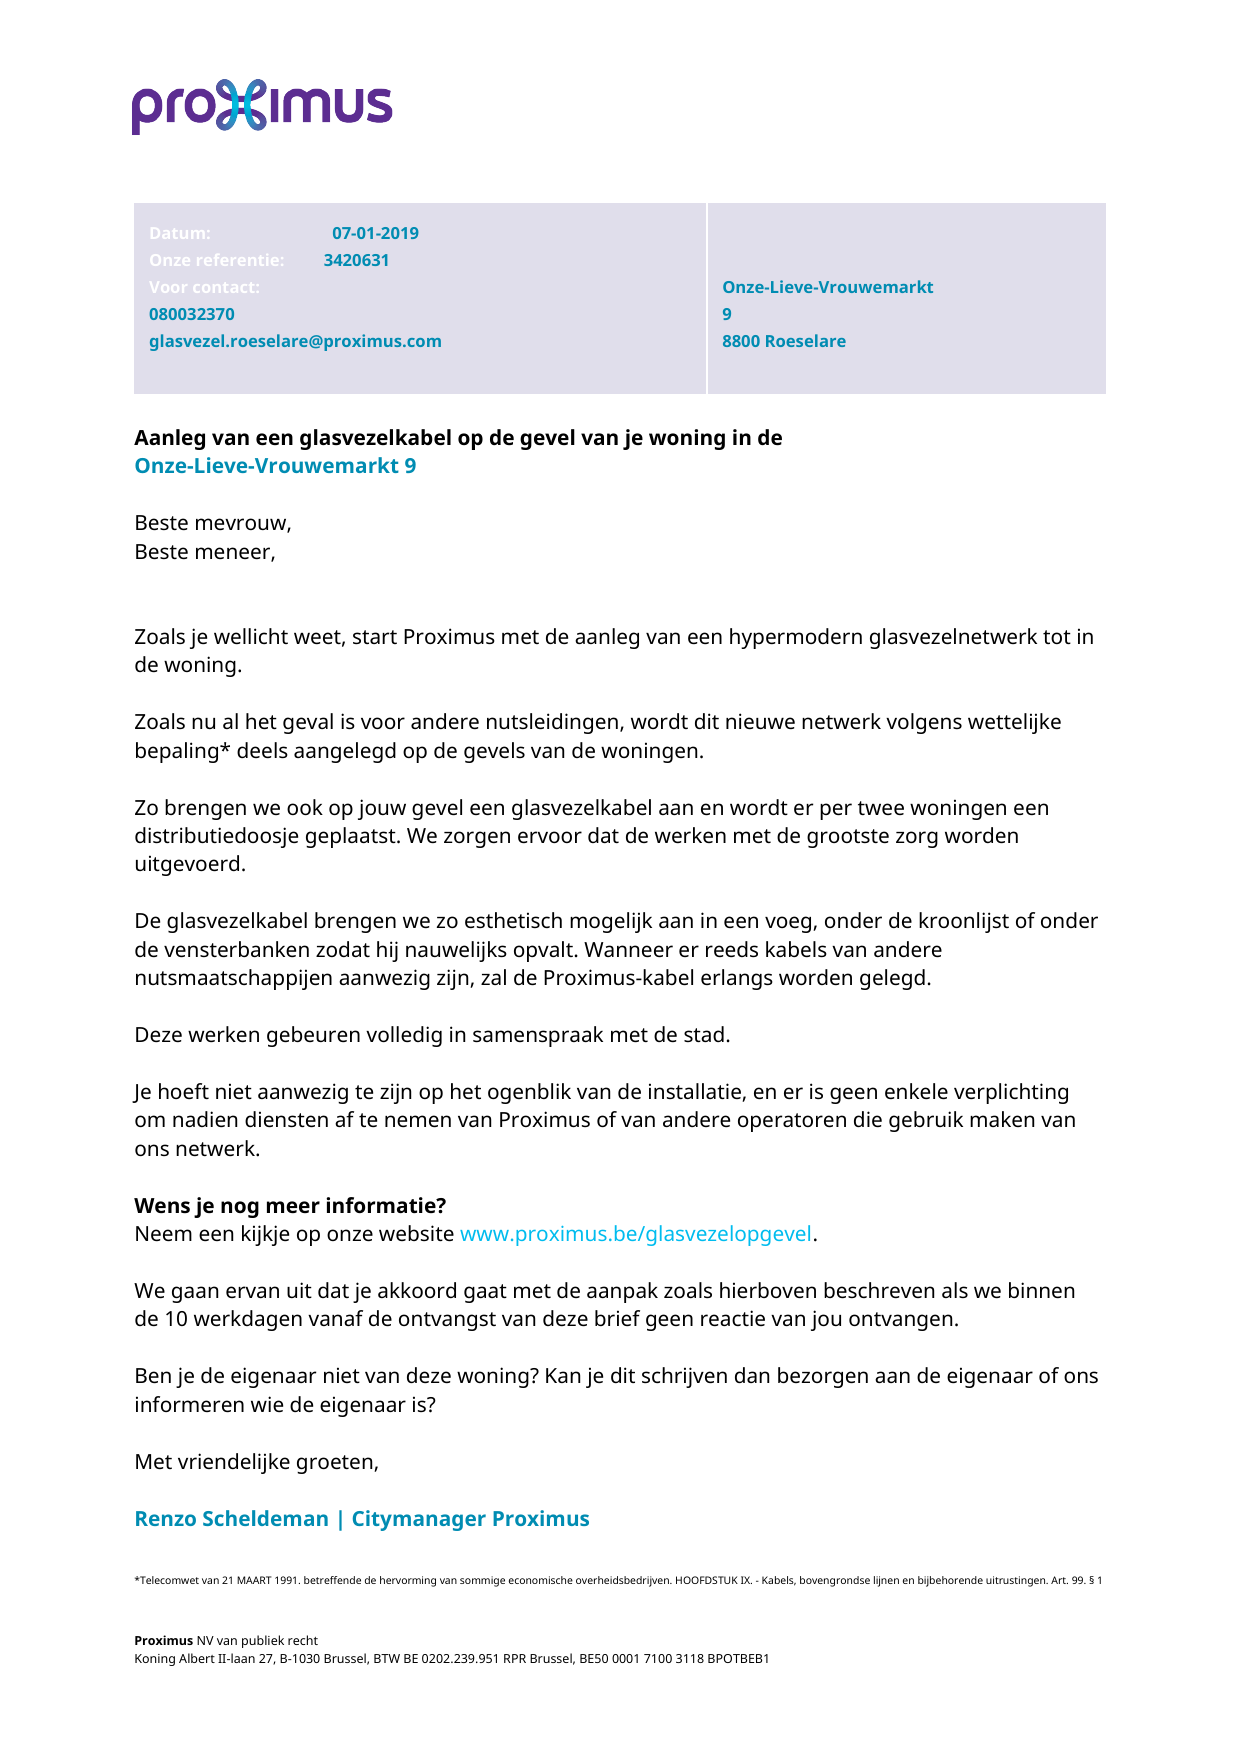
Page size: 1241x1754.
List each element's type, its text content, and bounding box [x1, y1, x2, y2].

text Zo brengen we ook op jouw gevel een glasvezelkabel aan en wordt er per twee woningen een distributiedoosje geplaatst. We zorgen ervoor dat de werken met de grootste zorg worden uitgevoerd. [134, 793, 1106, 878]
text Ben je de eigenaar niet van deze woning? Kan je dit schrijven dan bezorgen aan de eigenaar of ons informeren wie de eigenaar is? [134, 1361, 1106, 1418]
text Beste meneer, [134, 537, 1106, 565]
text We gaan ervan uit dat je akkoord gaat met de aanpak zoals hierboven beschreven als we binnen de 10 werkdagen vanaf de ontvangst van deze brief geen reactie van jou ontvangen. [134, 1276, 1106, 1333]
text Met vriendelijke groeten, [134, 1447, 1106, 1475]
text Onze-Lieve-Vrouwemarkt 9 [134, 451, 1106, 480]
text Zoals nu al het geval is voor andere nutsleidingen, wordt dit nieuwe netwerk volgens wettelijke bepaling* deels aangelegd op de gevels van de woningen. [134, 707, 1106, 764]
text Zoals je wellicht weet, start Proximus met de aanleg van een hypermodern glasvezelnetwerk tot in de woning. [134, 622, 1106, 679]
text Je hoeft niet aanwezig te zijn op het ogenblik van de installatie, en er is geen enkele verplichting om nadien diensten af te nemen van Proximus of van andere operatoren die gebruik maken van ons netwerk. [134, 1077, 1106, 1162]
picture [0, 0, 1241, 149]
text Aanleg van een glasvezelkabel op de gevel van je woning in de [134, 423, 1106, 451]
table_header Onze-Lieve-Vrouwemarkt 9 8800 Roeselare [708, 203, 1106, 394]
table_header Datum: 07-01-2019 Onze referentie: 3420631 Voor contact: 080032370 glasvezel.roeselare@proximus.com [134, 203, 706, 394]
text Renzo Scheldeman | Citymanager Proximus [134, 1504, 1106, 1532]
text Wens je nog meer informatie? [134, 1191, 1106, 1219]
text Deze werken gebeuren volledig in samenspraak met de stad. [134, 1020, 1106, 1049]
text Beste mevrouw, [134, 508, 1106, 537]
text De glasvezelkabel brengen we zo esthetisch mogelijk aan in een voeg, onder de kroonlijst of onder de vensterbanken zodat hij nauwelijks opvalt. Wanneer er reeds kabels van andere nutsmaatschappijen aanwezig zijn, zal de Proximus-kabel erlangs worden gelegd. [134, 906, 1106, 992]
text *Telecomwet van 21 MAART 1991. betreffende de hervorming van sommige economische overheidsbedrijven. HOOFDSTUK IX. - Kabels, bovengrondse lijnen en bijbehorende uitrustingen. Art. 99. § 1 [134, 1561, 1106, 1588]
text Neem een kijkje op onze website www.proximus.be/glasvezelopgevel. [134, 1219, 1106, 1248]
